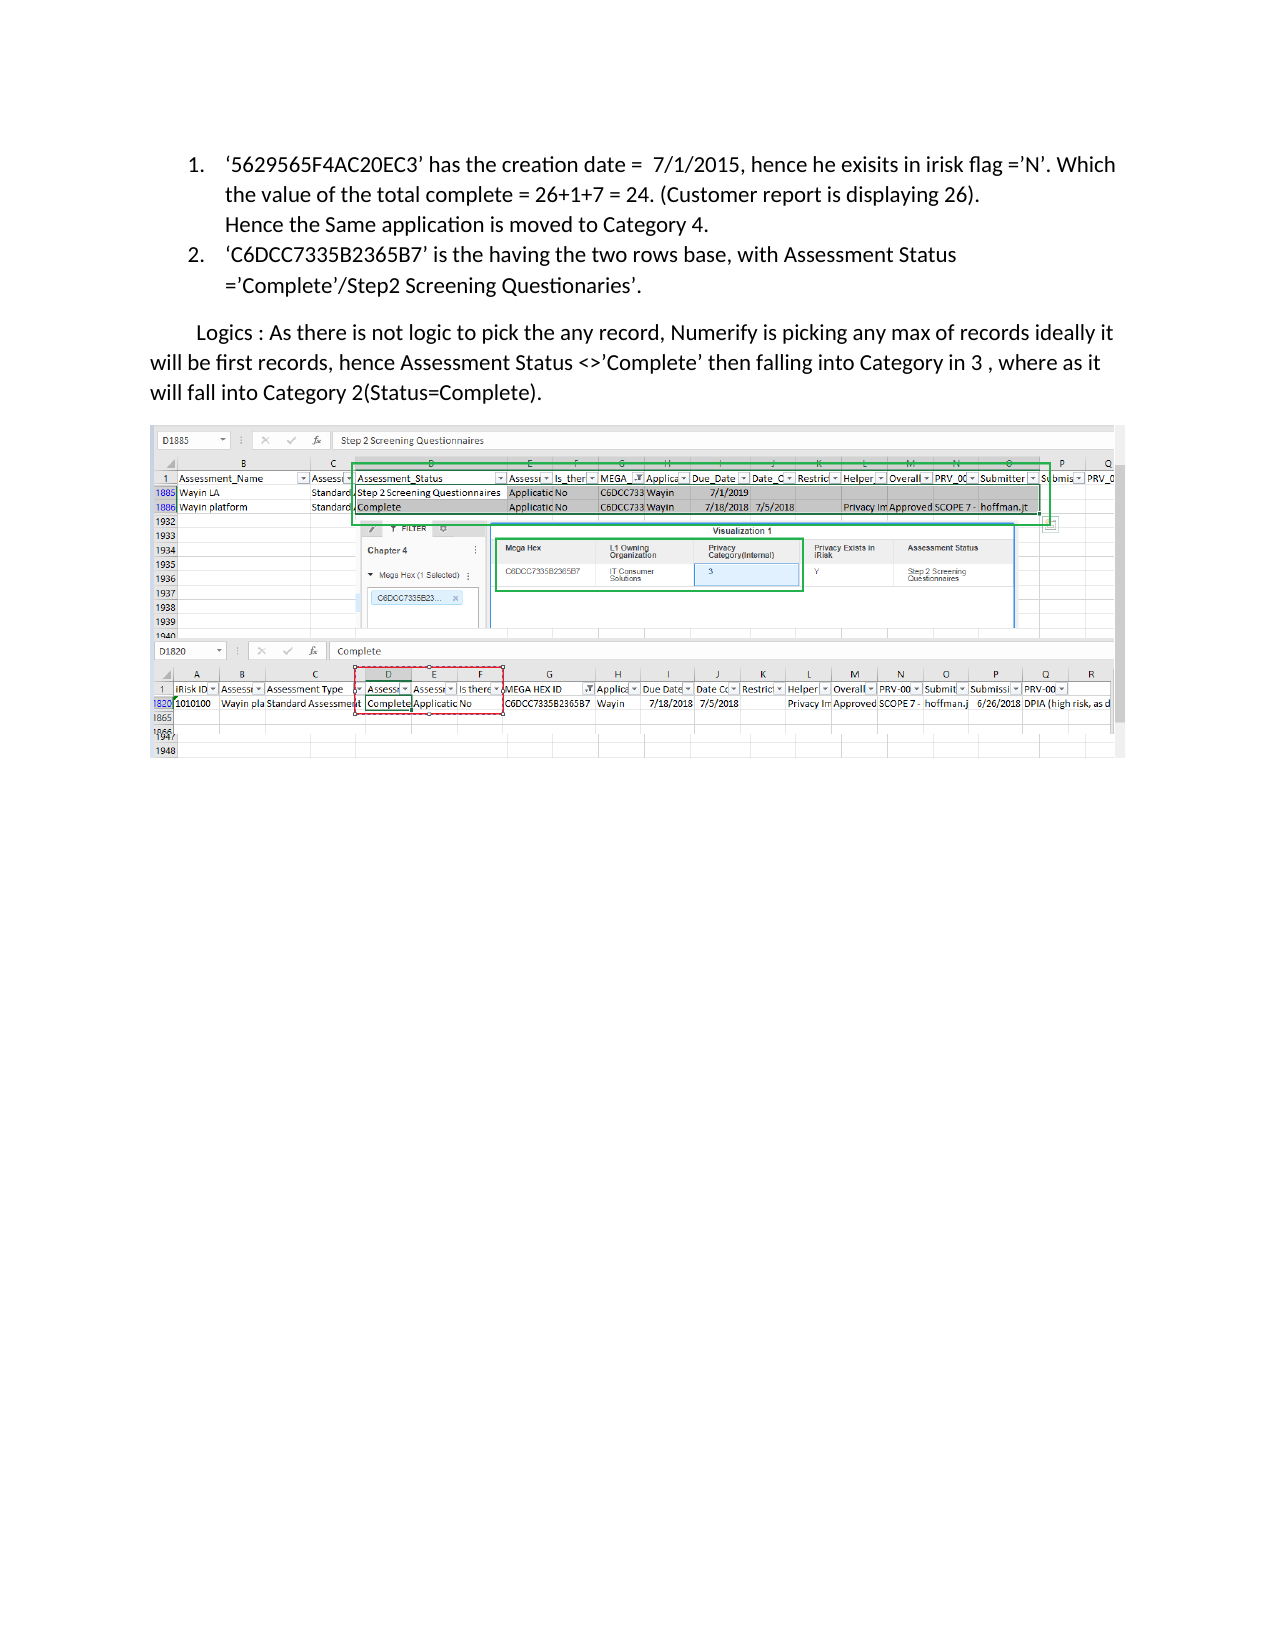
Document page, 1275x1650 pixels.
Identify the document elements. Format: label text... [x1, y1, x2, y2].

list Hence the Same application is moved to Category 4. [225, 210, 1125, 238]
list ‘C6DCC7335B2365B7’ is the having the two rows base, with Assessment Status =’Complete’/Step2 Screening Questionaries’. [187, 241, 1125, 299]
list ‘5629565F4AC20EC3’ has the creation date = 7/1/2015, hence he exisits in irisk flag =’N’. Which the value of the total complete = 26+1+7 = 24. (Customer report is displaying 26). [187, 150, 1125, 208]
picture [150, 425, 1125, 758]
text Logics : As there is not logic to pick the any record, Numerify is picking any max of records ideally it will be first records, hence Assessment Status <>’Complete’ then falling into Category in 3 , where as it will fall into Category 2(Status=Complete). [150, 318, 1125, 406]
